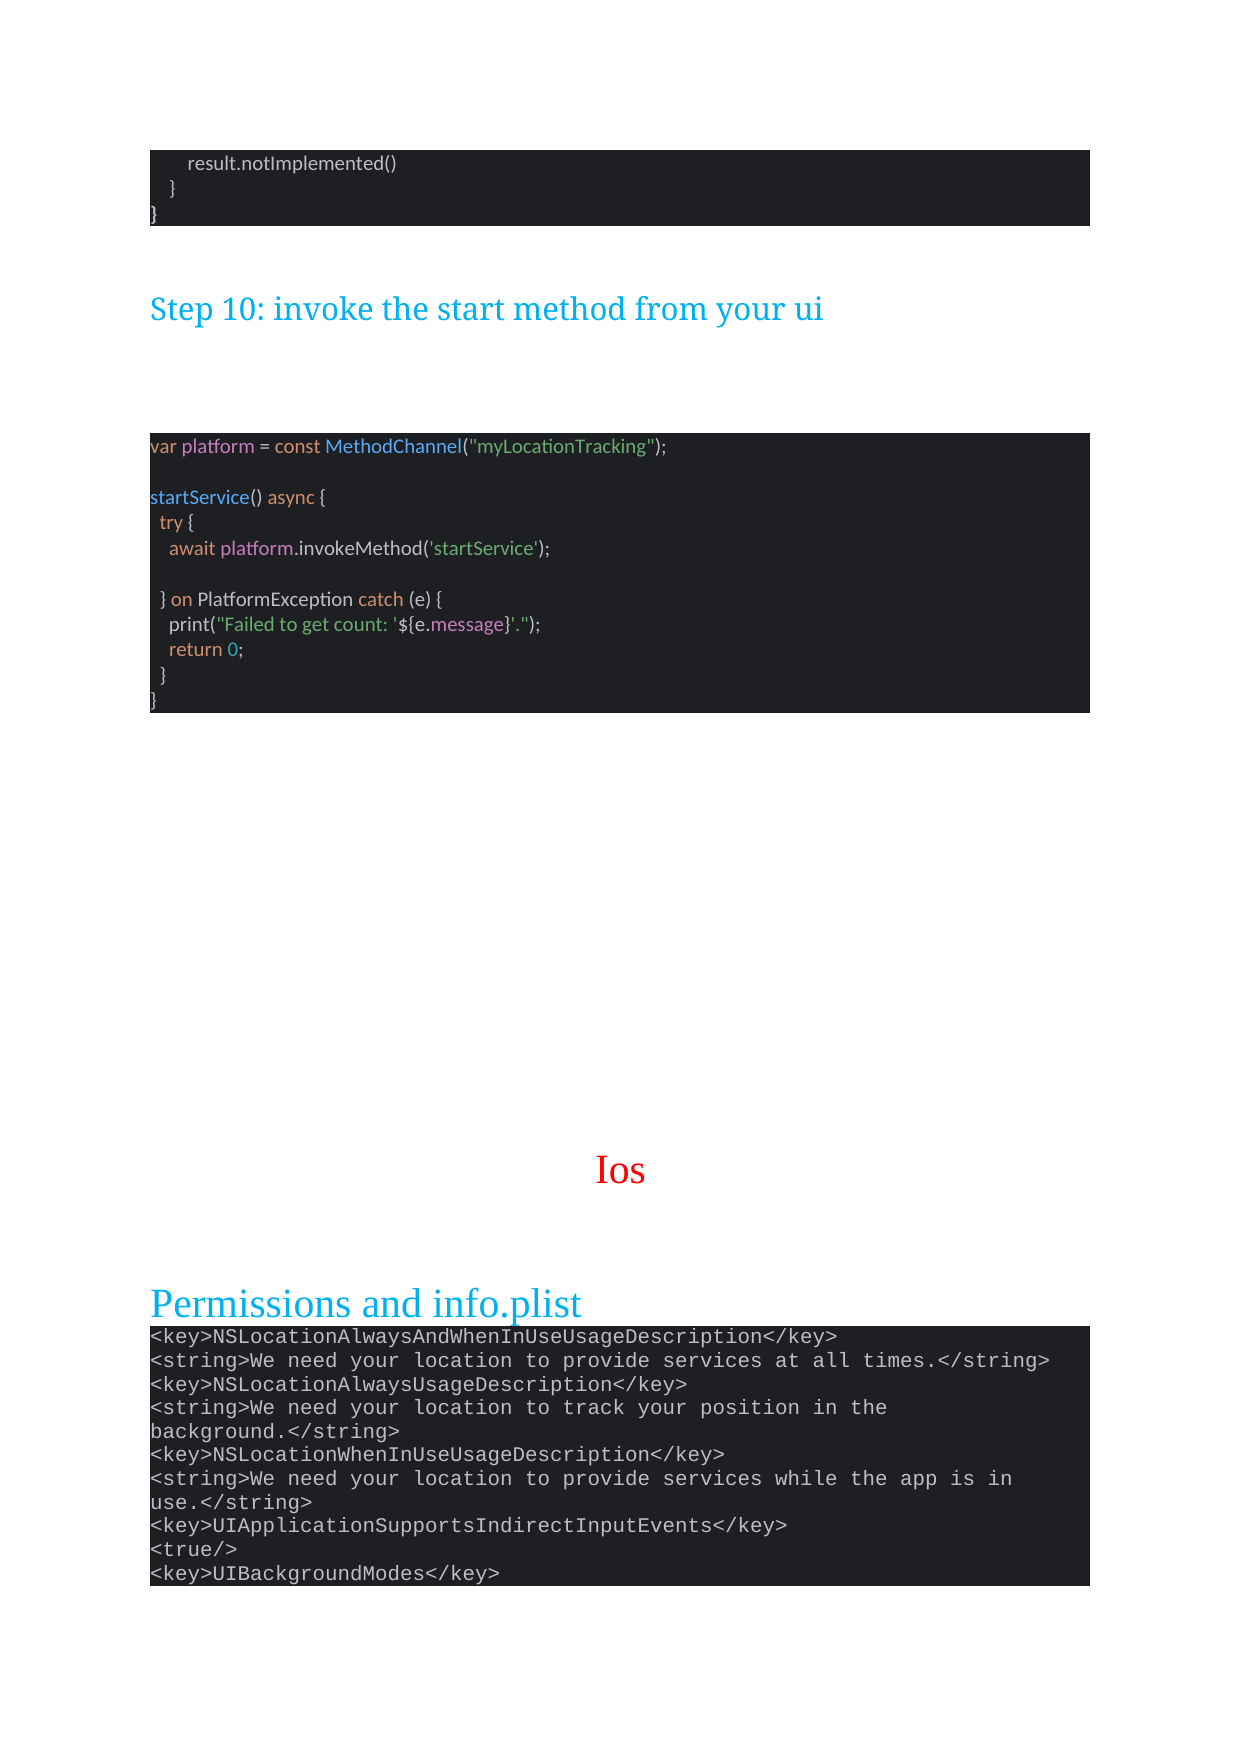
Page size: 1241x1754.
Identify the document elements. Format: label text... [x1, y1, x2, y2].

text Permissions and info.plist [150, 1278, 1090, 1326]
text var platform = const MethodChannel("myLocationTracking"); startService() async { try { await platform.invokeMethod('startService'); } on PlatformException catch (e) { print("Failed to get count: '${e.message}'."); return 0; } } [150, 433, 1090, 713]
text Ios [150, 1144, 1090, 1192]
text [150, 1326, 1090, 1586]
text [150, 150, 1090, 226]
text Step 10: invoke the start method from your ui [150, 280, 1090, 330]
